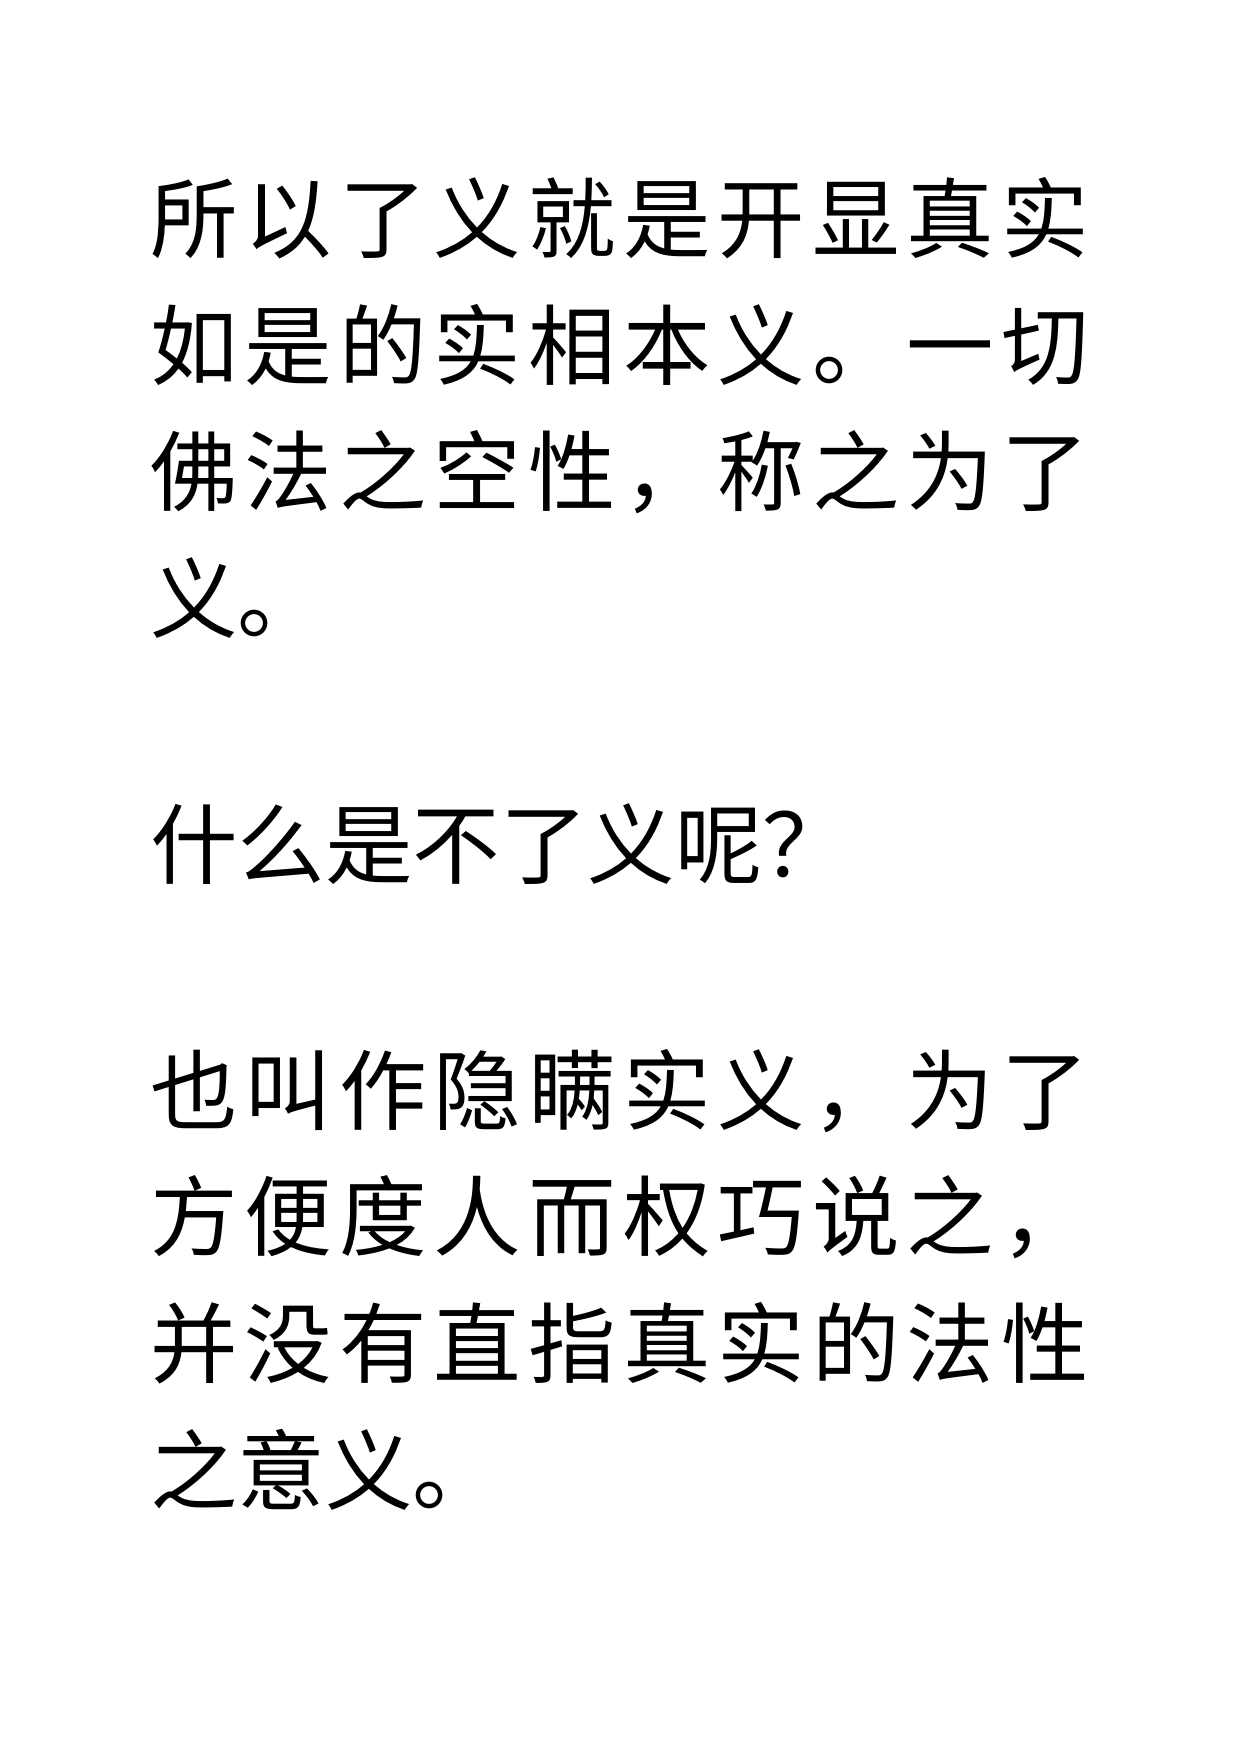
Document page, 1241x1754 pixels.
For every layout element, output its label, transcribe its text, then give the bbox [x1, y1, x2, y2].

text 什么是不了义呢？ [150, 776, 1090, 902]
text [150, 150, 1090, 657]
text 也叫作隐瞒实义，为了方便度人而权巧说之，并没有直指真实的法性之意义。 [150, 1022, 1090, 1528]
